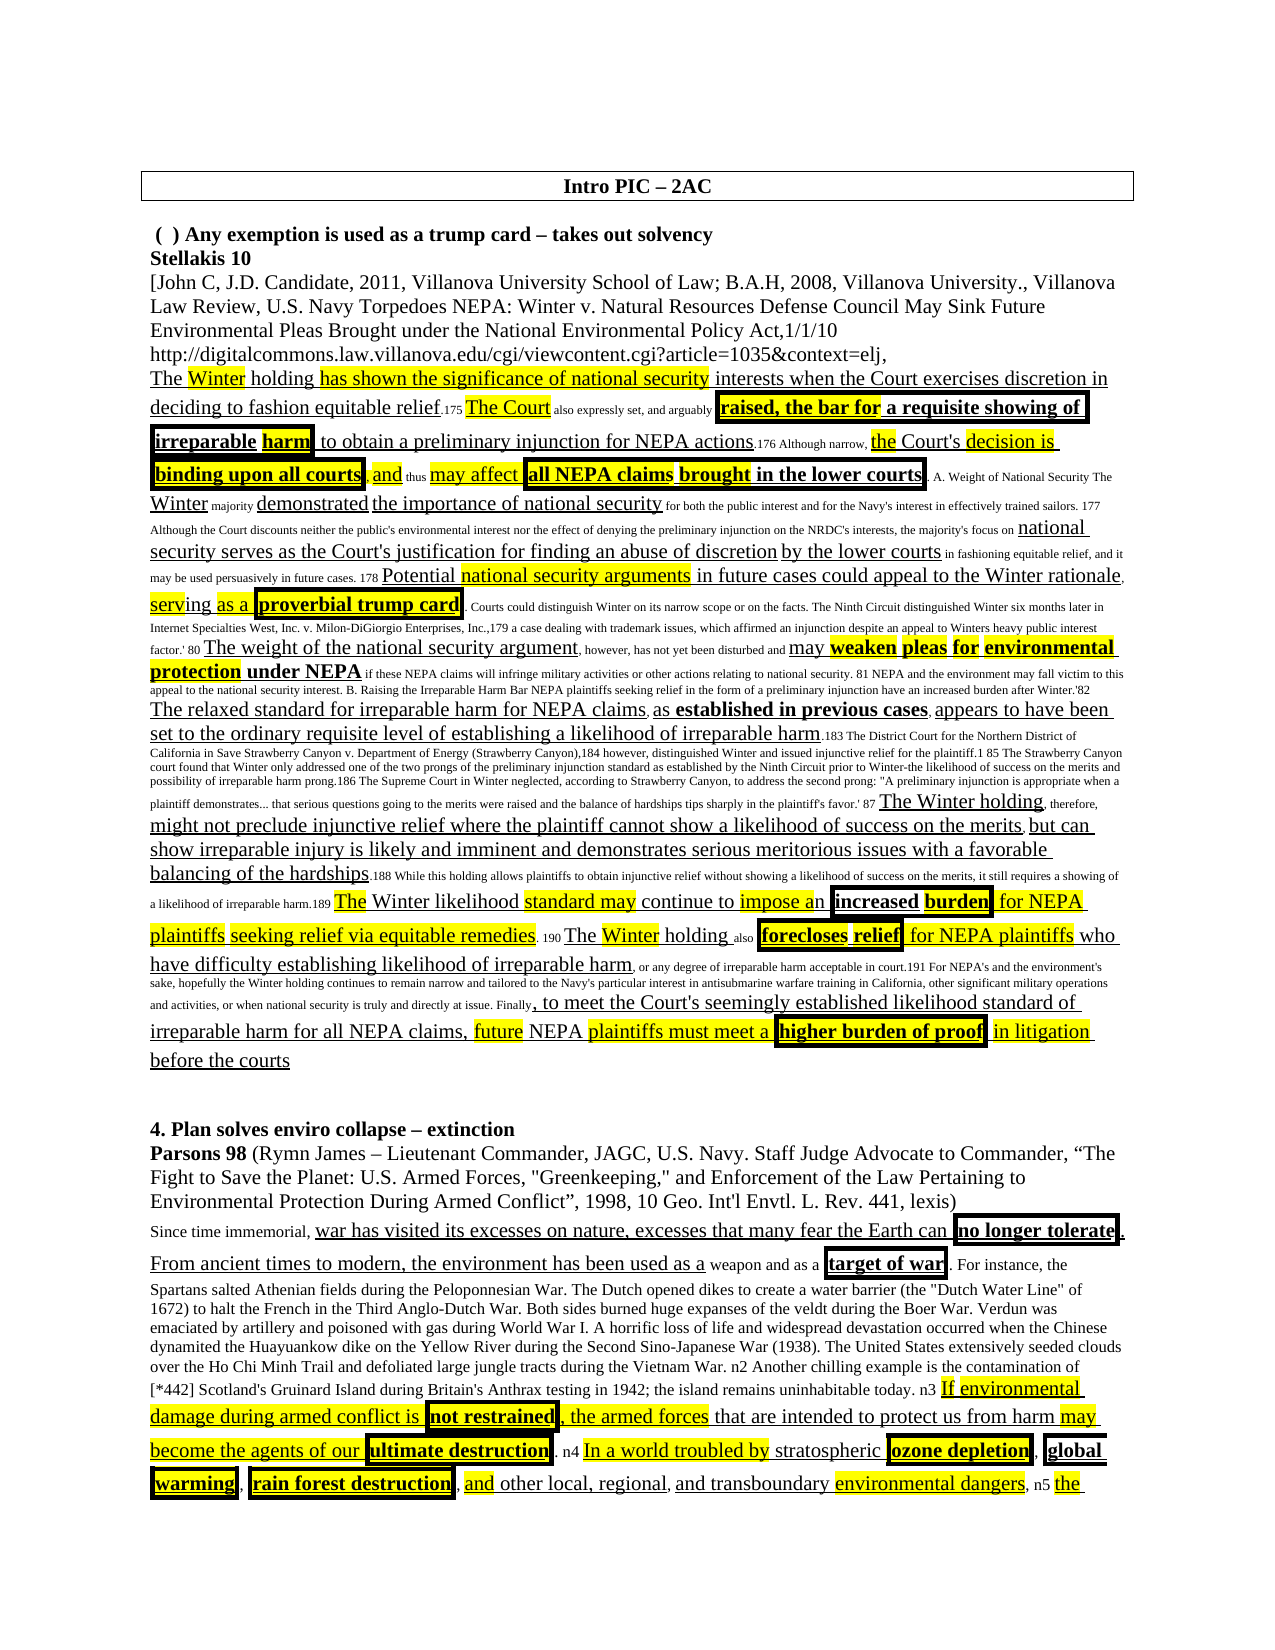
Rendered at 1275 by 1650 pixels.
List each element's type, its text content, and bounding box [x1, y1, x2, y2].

text Parsons 98 (Rymn James – Lieutenant Commander, JAGC, U.S. Navy. Staff Judge Advocate to Commander, “The Fight to Save the Planet: U.S. Armed Forces, "Greenkeeping," and Enforcement of the Law Pertaining to Environmental Protection During Armed Conflict”, 1998, 10 Geo. Int'l Envtl. L. Rev. 441, lexis) [150, 1141, 1125, 1213]
text The Winter holding has shown the significance of national security interests when the Court exercises discretion in deciding to fashion equitable relief.175 The Court also expressly set, and arguably raised, the bar for a requisite showing of irreparable harm to obtain a preliminary injunction for NEPA actions.176 Although narrow, the Court's decision is binding upon all courts, and thus may affect all NEPA claims brought in the lower courts. A. Weight of National Security The Winter majority demonstrated the importance of national security for both the public interest and for the Navy's interest in effectively trained sailors. 177 Although the Court discounts neither the public's environmental interest nor the effect of denying the preliminary injunction on the NRDC's interests, the majority's focus on national security serves as the Court's justification for finding an abuse of discretion by the lower courts in fashioning equitable relief, and it may be used persuasively in future cases. 178 Potential national security arguments in future cases could appeal to the Winter rationale, serving as a proverbial trump card. Courts could distinguish Winter on its narrow scope or on the facts. The Ninth Circuit distinguished Winter six months later in Internet Specialties West, Inc. v. Milon-DiGiorgio Enterprises, Inc.,179 a case dealing with trademark issues, which affirmed an injunction despite an appeal to Winters heavy public interest factor.' 80 The weight of the national security argument, however, has not yet been disturbed and may weaken pleas for environmental protection under NEPA if these NEPA claims will infringe military activities or other actions relating to national security. 81 NEPA and the environment may fall victim to this appeal to the national security interest. B. Raising the Irreparable Harm Bar NEPA plaintiffs seeking relief in the form of a preliminary injunction have an increased burden after Winter.'82 The relaxed standard for irreparable harm for NEPA claims, as established in previous cases, appears to have been set to the ordinary requisite level of establishing a likelihood of irreparable harm.183 The District Court for the Northern District of California in Save Strawberry Canyon v. Department of Energy (Strawberry Canyon),184 however, distinguished Winter and issued injunctive relief for the plaintiff.1 85 The Strawberry Canyon court found that Winter only addressed one of the two prongs of the preliminary injunction standard as established by the Ninth Circuit prior to Winter-the likelihood of success on the merits and possibility of irreparable harm prong.186 The Supreme Court in Winter neglected, according to Strawberry Canyon, to address the second prong: "A preliminary injunction is appropriate when a plaintiff demonstrates... that serious questions going to the merits were raised and the balance of hardships tips sharply in the plaintiff's favor.' 87 The Winter holding, therefore, might not preclude injunctive relief where the plaintiff cannot show a likelihood of success on the merits, but can show irreparable injury is likely and imminent and demonstrates serious meritorious issues with a favorable balancing of the hardships.188 While this holding allows plaintiffs to obtain injunctive relief without showing a likelihood of success on the merits, it still requires a showing of a likelihood of irreparable harm.189 The Winter likelihood standard may continue to impose an increased burden for NEPA plaintiffs seeking relief via equitable remedies. 190 The Winter holding also forecloses relief for NEPA plaintiffs who have difficulty establishing likelihood of irreparable harm, or any degree of irreparable harm acceptable in court.191 For NEPA's and the environment's sake, hopefully the Winter holding continues to remain narrow and tailored to the Navy's particular interest in antisubmarine warfare training in California, other significant military operations and activities, or when national security is truly and directly at issue. Finally, to meet the Court's seemingly established likelihood standard of irreparable harm for all NEPA claims, future NEPA plaintiffs must meet a higher burden of proof in litigation before the courts [150, 366, 1125, 1072]
subtitle Intro PIC – 2AC [142, 172, 1133, 200]
text [John C, J.D. Candidate, 2011, Villanova University School of Law; B.A.H, 2008, Villanova University., Villanova Law Review, U.S. Navy Torpedoes NEPA: Winter v. Natural Resources Defense Council May Sink Future Environmental Pleas Brought under the National Environmental Policy Act,1/1/10 http://digitalcommons.law.villanova.edu/cgi/viewcontent.cgi?article=1035&context=elj, [150, 270, 1125, 366]
text Stellakis 10 [150, 246, 1125, 270]
subtitle ( ) Any exemption is used as a trump card – takes out solvency [150, 222, 1125, 246]
subtitle 4. Plan solves enviro collapse – extinction [150, 1117, 1125, 1141]
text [150, 1213, 1125, 1500]
